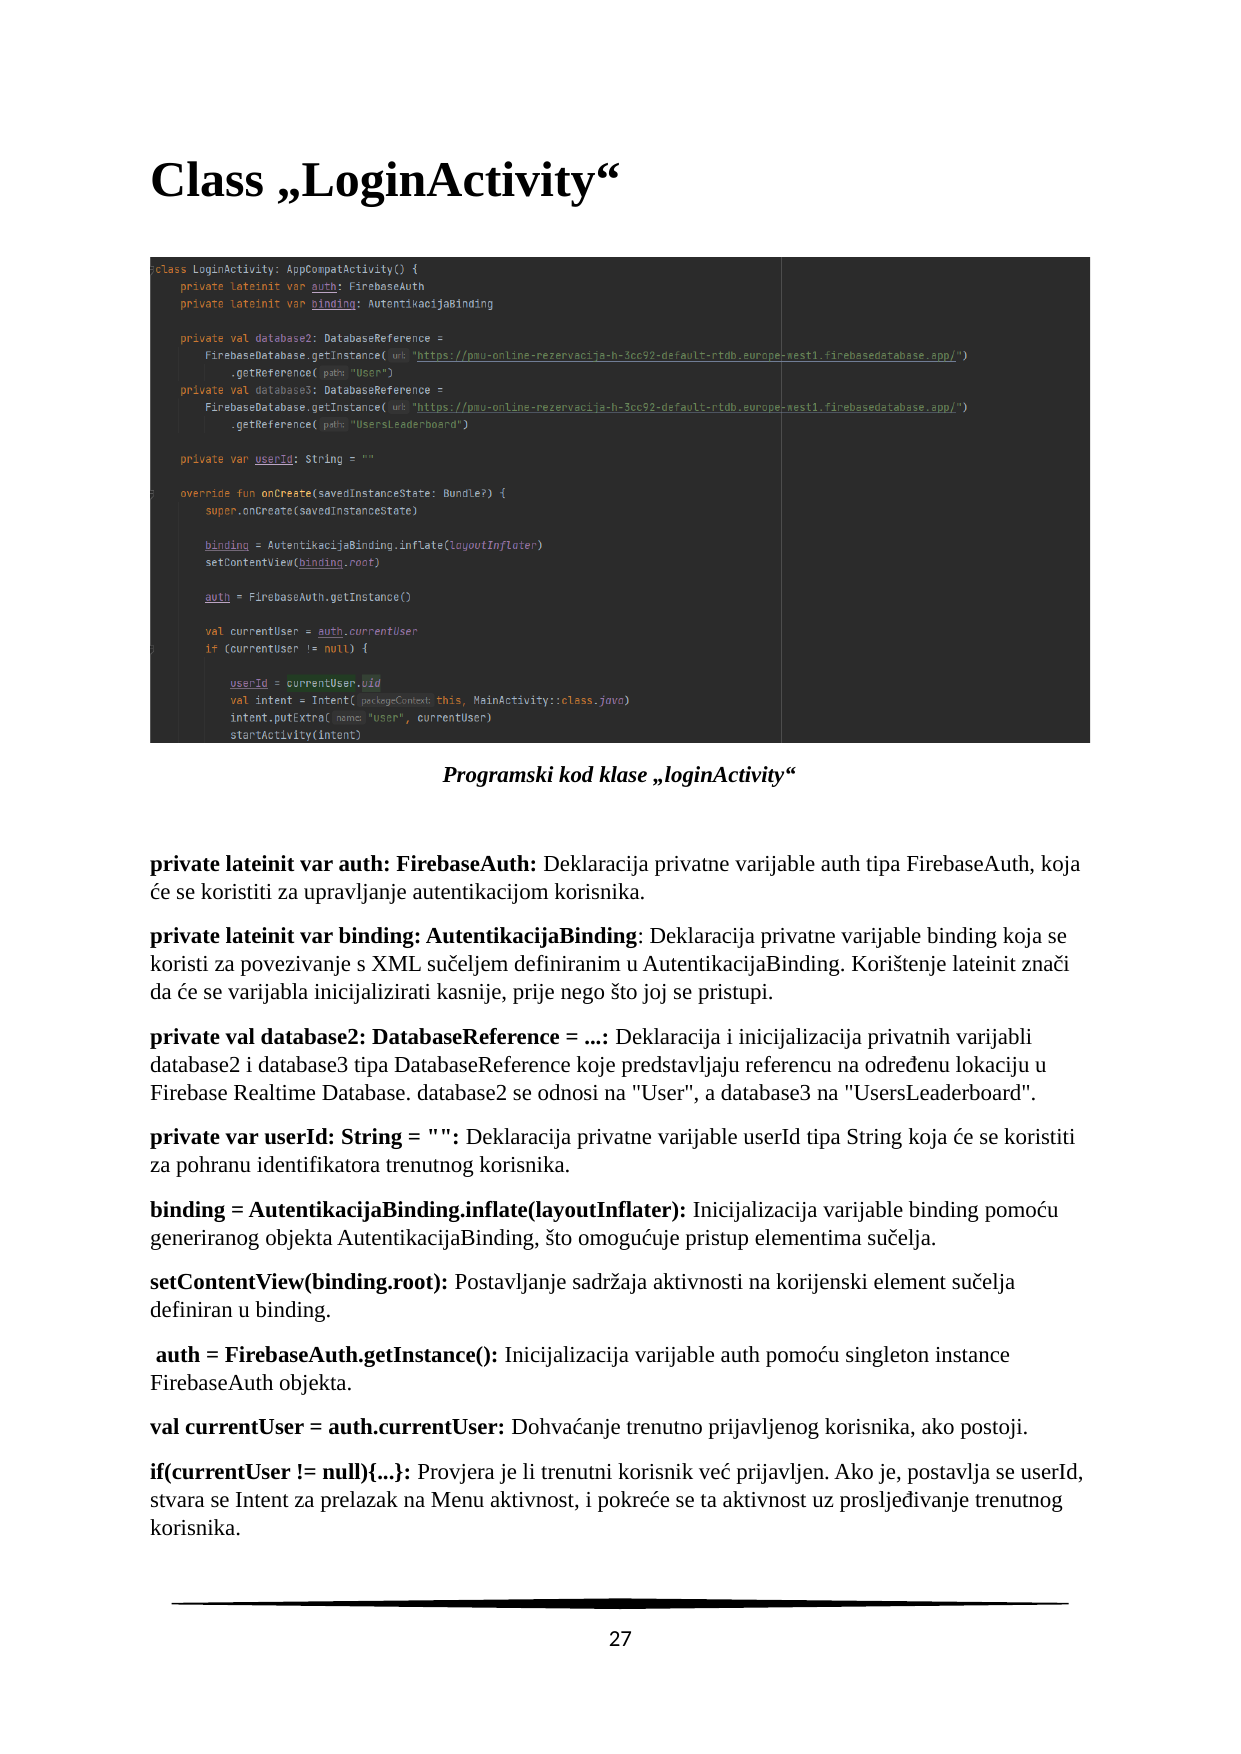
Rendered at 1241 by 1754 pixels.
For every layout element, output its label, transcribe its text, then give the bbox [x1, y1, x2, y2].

picture [150, 257, 1091, 743]
subtitle Class „LoginActivity“ [150, 150, 1090, 207]
text binding = AutentikacijaBinding.inflate(layoutInflater): Inicijalizacija varijable binding pomoću generiranog objekta AutentikacijaBinding, što omogućuje pristup elementima sučelja. [150, 1196, 1090, 1250]
text Programski kod klase „loginActivity“ [150, 761, 1090, 787]
text auth = FirebaseAuth.getInstance(): Inicijalizacija varijable auth pomoću singleton instance FirebaseAuth objekta. [150, 1341, 1090, 1395]
text val currentUser = auth.currentUser: Dohvaćanje trenutno prijavljenog korisnika, ako postoji. [150, 1413, 1090, 1439]
text setContentView(binding.root): Postavljanje sadržaja aktivnosti na korijenski element sučelja definiran u binding. [150, 1268, 1090, 1322]
text private val database2: DatabaseReference = ...: Deklaracija i inicijalizacija privatnih varijabli database2 i database3 tipa DatabaseReference koje predstavljaju referencu na određenu lokaciju u Firebase Realtime Database. database2 se odnosi na "User", a database3 na "UsersLeaderboard". [150, 1023, 1090, 1105]
text private lateinit var binding: AutentikacijaBinding: Deklaracija privatne varijable binding koja se koristi za povezivanje s XML sučeljem definiranim u AutentikacijaBinding. Korištenje lateinit znači da će se varijabla inicijalizirati kasnije, prije nego što joj se pristupi. [150, 922, 1090, 1004]
text if(currentUser != null){...}: Provjera je li trenutni korisnik već prijavljen. Ako je, postavlja se userId, stvara se Intent za prelazak na Menu aktivnost, i pokreće se ta aktivnost uz prosljeđivanje trenutnog korisnika. [150, 1458, 1090, 1540]
text private var userId: String = "": Deklaracija privatne varijable userId tipa String koja će se koristiti za pohranu identifikatora trenutnog korisnika. [150, 1123, 1090, 1177]
text private lateinit var auth: FirebaseAuth: Deklaracija privatne varijable auth tipa FirebaseAuth, koja će se koristiti za upravljanje autentikacijom korisnika. [150, 850, 1090, 904]
